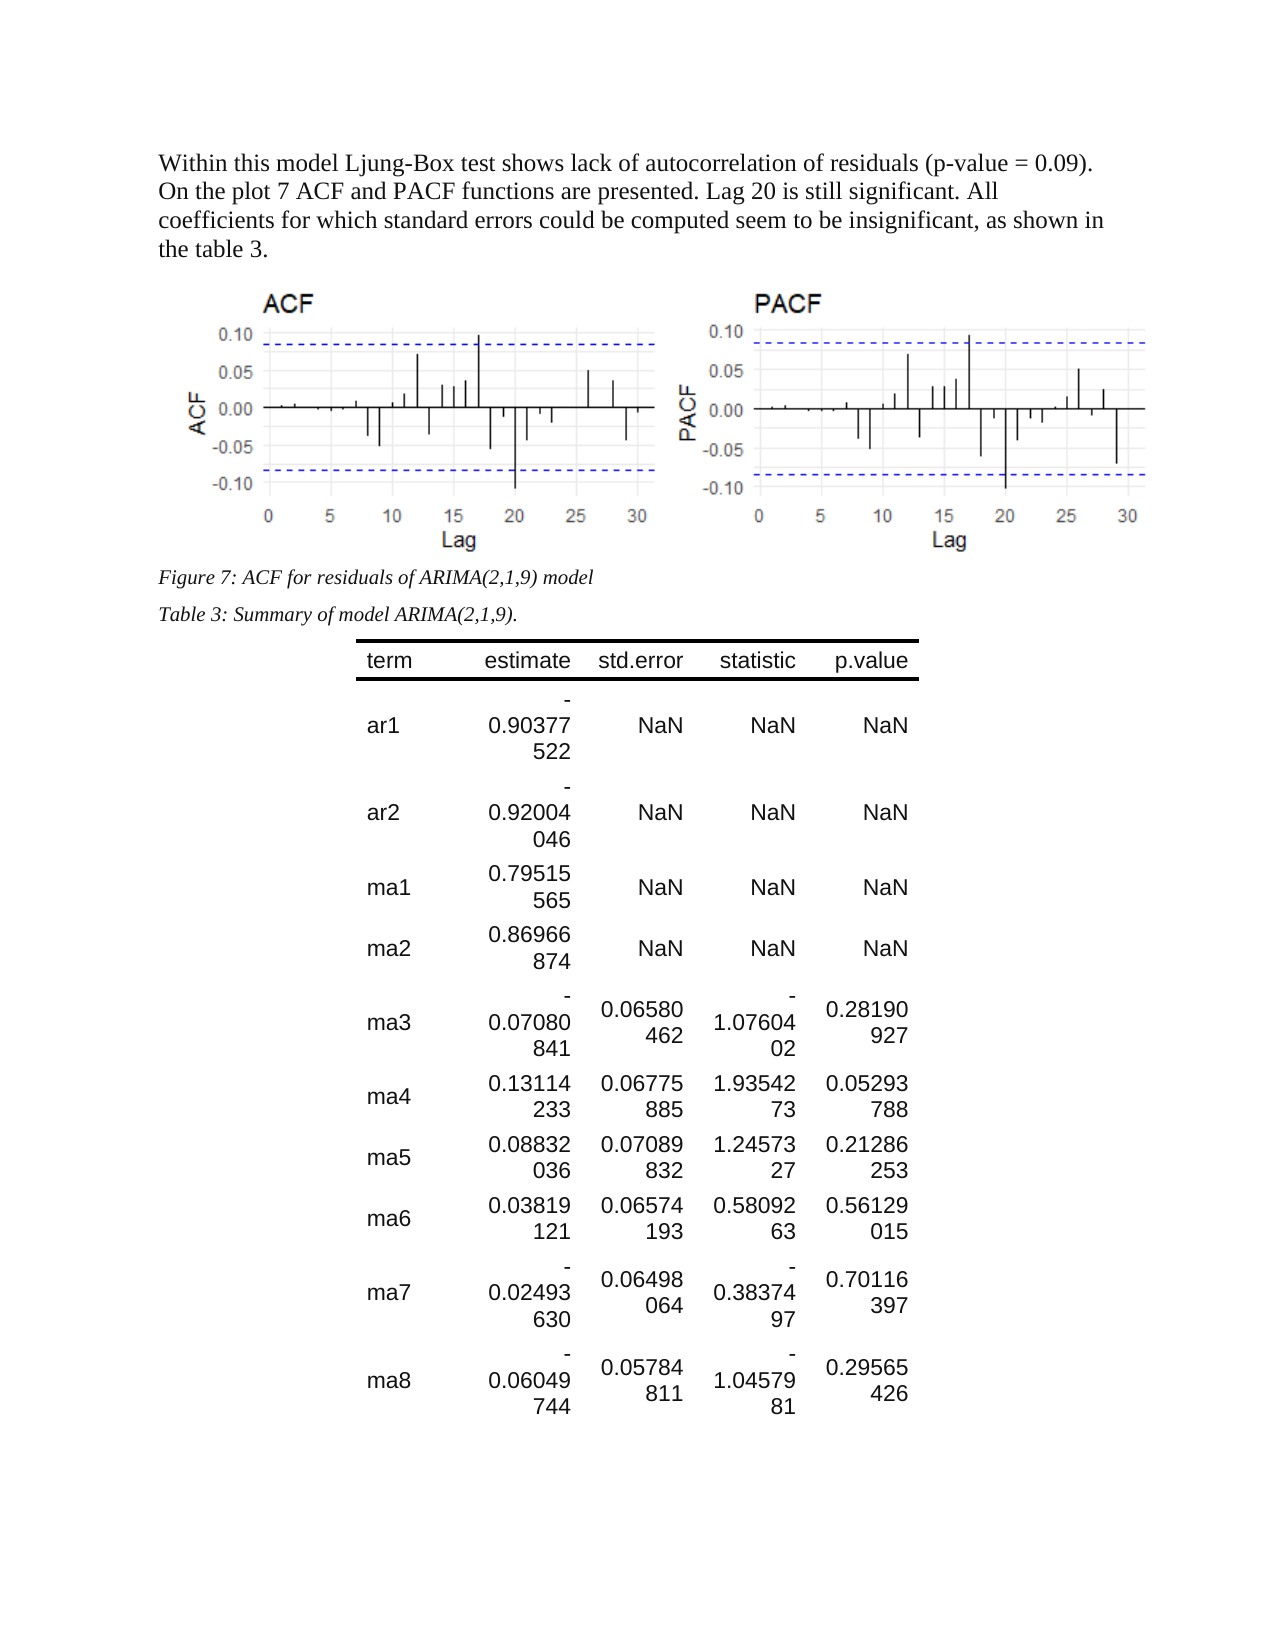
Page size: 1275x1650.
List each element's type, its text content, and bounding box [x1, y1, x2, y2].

table_cell ma3 [356, 978, 469, 1066]
table_cell NaN [694, 856, 806, 917]
table_cell NaN [581, 917, 694, 978]
table_cell -1.0760402 [694, 978, 806, 1066]
table_cell -0.3837497 [694, 1249, 806, 1336]
table_cell 0.05784811 [581, 1336, 694, 1424]
table_cell NaN [806, 856, 919, 917]
table_cell NaN [581, 681, 694, 769]
table_cell 0.86966874 [469, 917, 581, 978]
table_header std.error [581, 643, 694, 677]
table_cell NaN [581, 769, 694, 856]
table_cell 0.29565426 [806, 1336, 919, 1424]
table_cell -0.07080841 [469, 978, 581, 1066]
table_cell ma6 [356, 1188, 469, 1249]
text Table 3: Summary of model ARIMA(2,1,9). [158, 602, 1117, 626]
table_cell NaN [806, 769, 919, 856]
table_header statistic [694, 643, 806, 677]
table_cell 0.70116397 [806, 1249, 919, 1336]
table_header estimate [469, 643, 581, 677]
table_cell ar1 [356, 681, 469, 769]
picture [176, 281, 1157, 562]
table_cell 0.06498064 [581, 1249, 694, 1336]
table_cell 1.9354273 [694, 1066, 806, 1127]
table_cell 0.06574193 [581, 1188, 694, 1249]
table_cell ma4 [356, 1066, 469, 1127]
table_cell 0.56129015 [806, 1188, 919, 1249]
table_cell 0.08832036 [469, 1127, 581, 1188]
table_cell ar2 [356, 769, 469, 856]
table_cell 0.21286253 [806, 1127, 919, 1188]
table_header p.value [806, 643, 919, 677]
table_cell -0.02493630 [469, 1249, 581, 1336]
table_cell ma7 [356, 1249, 469, 1336]
table_cell NaN [806, 917, 919, 978]
table_cell ma1 [356, 856, 469, 917]
table_cell 0.06775885 [581, 1066, 694, 1127]
table_cell 0.5809263 [694, 1188, 806, 1249]
table_cell NaN [694, 681, 806, 769]
table_cell 0.07089832 [581, 1127, 694, 1188]
table_cell ma8 [356, 1336, 469, 1424]
table_cell -0.92004046 [469, 769, 581, 856]
table_cell 1.2457327 [694, 1127, 806, 1188]
table_cell NaN [581, 856, 694, 917]
table_cell -1.0457981 [694, 1336, 806, 1424]
table_cell NaN [694, 769, 806, 856]
table_cell -0.06049744 [469, 1336, 581, 1424]
table_cell 0.05293788 [806, 1066, 919, 1127]
table_cell 0.79515565 [469, 856, 581, 917]
table_cell -0.90377522 [469, 681, 581, 769]
table_cell 0.28190927 [806, 978, 919, 1066]
table_cell 0.13114233 [469, 1066, 581, 1127]
table_header term [356, 643, 469, 677]
table_cell NaN [694, 917, 806, 978]
table_cell 0.06580462 [581, 978, 694, 1066]
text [158, 148, 1117, 263]
table_cell ma5 [356, 1127, 469, 1188]
text Figure 7: ACF for residuals of ARIMA(2,1,9) model [158, 565, 1117, 589]
table_cell ma2 [356, 917, 469, 978]
table_cell 0.03819121 [469, 1188, 581, 1249]
table_cell NaN [806, 681, 919, 769]
